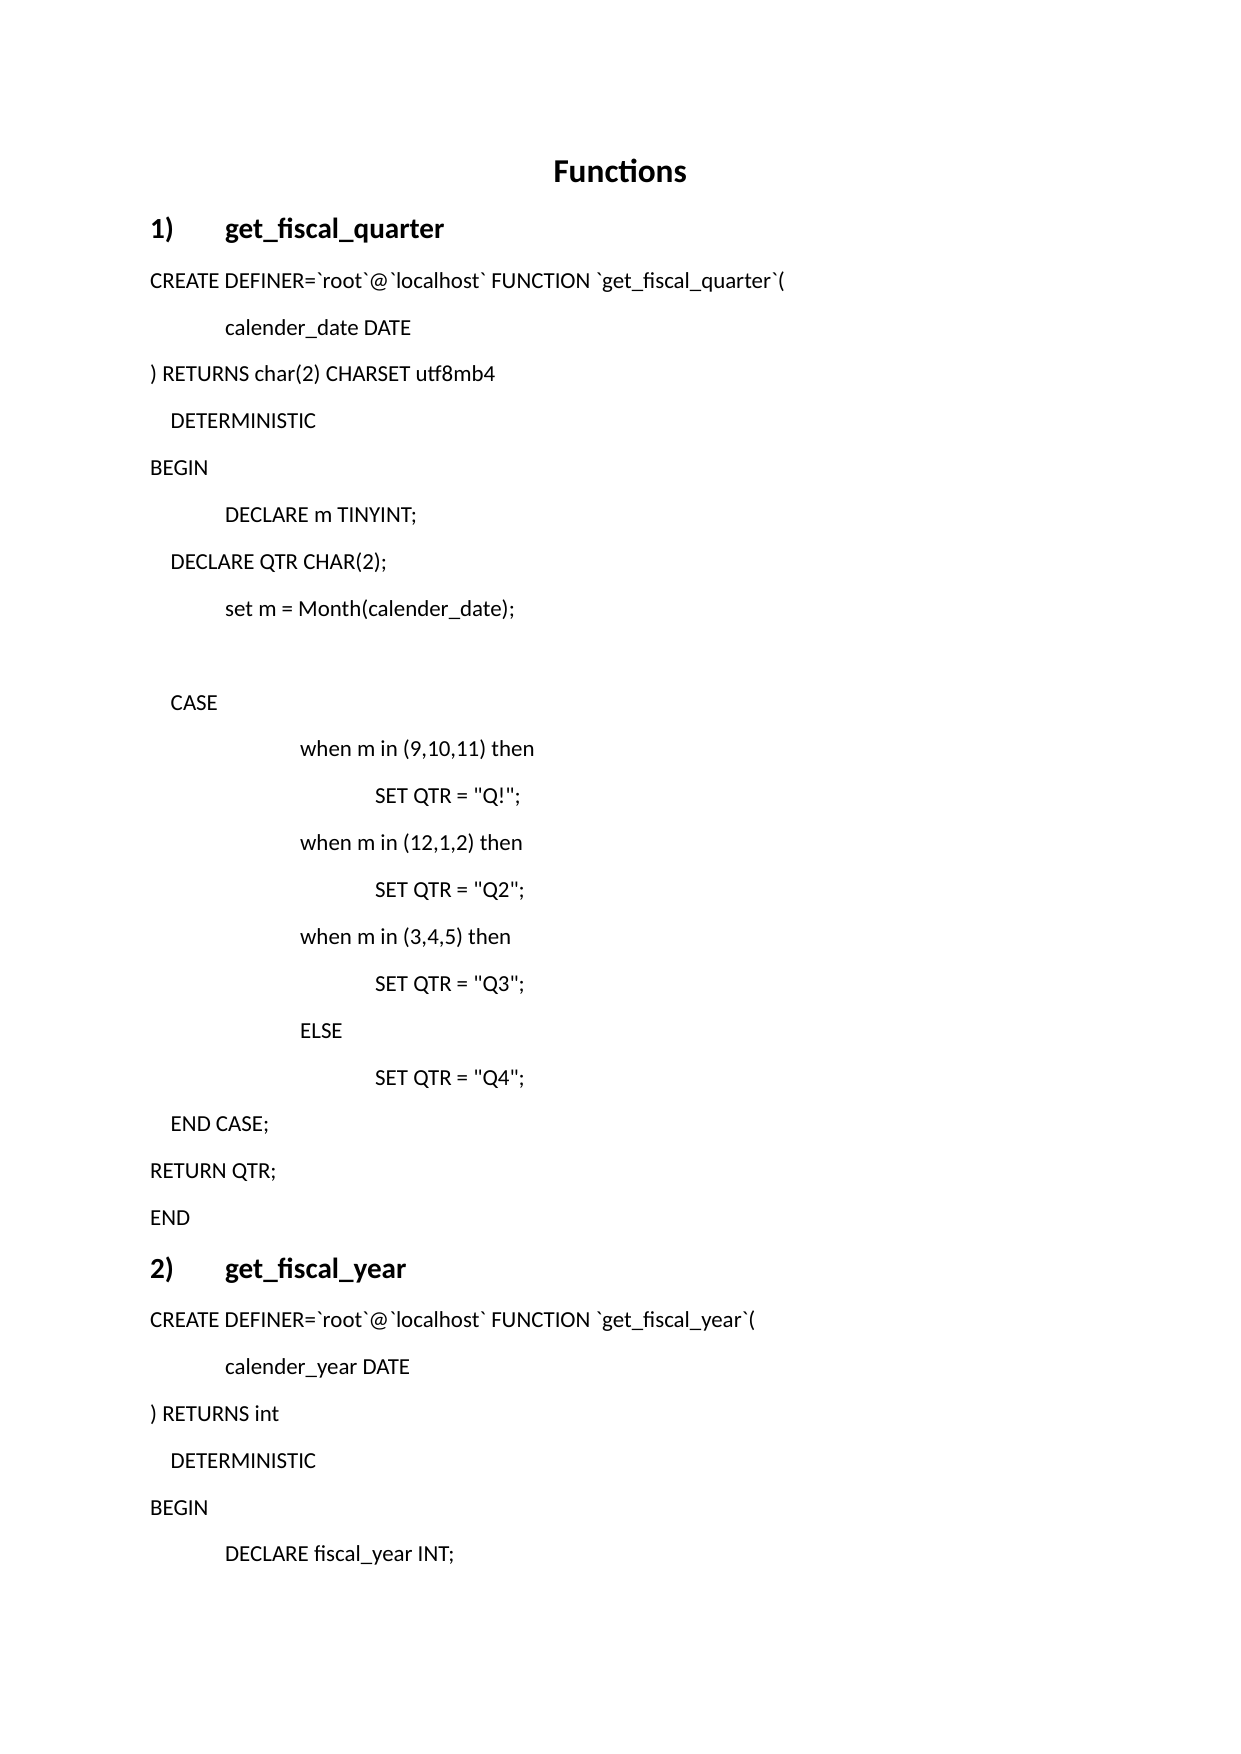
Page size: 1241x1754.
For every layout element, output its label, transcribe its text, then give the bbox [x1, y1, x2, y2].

text RETURN QTR; [150, 1156, 1090, 1184]
text set m = Month(calender_date); [150, 594, 1090, 622]
text CREATE DEFINER=`root`@`localhost` FUNCTION `get_fiscal_year`( [150, 1305, 1090, 1333]
text BEGIN [150, 1493, 1090, 1521]
text CREATE DEFINER=`root`@`localhost` FUNCTION `get_fiscal_quarter`( [150, 266, 1090, 294]
text BEGIN [150, 453, 1090, 481]
text calender_year DATE [150, 1352, 1090, 1380]
text DECLARE fiscal_year INT; [150, 1539, 1090, 1568]
text 1) get_fiscal_quarter [150, 211, 1090, 246]
text CASE [150, 688, 1090, 716]
text DECLARE QTR CHAR(2); [150, 547, 1090, 575]
text Functions [150, 150, 1090, 191]
text calender_date DATE [150, 313, 1090, 341]
text END CASE; [150, 1109, 1090, 1137]
text ) RETURNS int [150, 1399, 1090, 1427]
text 2) get_fiscal_year [150, 1250, 1090, 1286]
text when m in (9,10,11) then [150, 734, 1090, 762]
text DETERMINISTIC [150, 1446, 1090, 1474]
text END [150, 1203, 1090, 1231]
text SET QTR = "Q2"; [150, 875, 1090, 903]
text when m in (3,4,5) then [150, 922, 1090, 950]
text ELSE [150, 1016, 1090, 1044]
text when m in (12,1,2) then [150, 828, 1090, 856]
text SET QTR = "Q3"; [150, 969, 1090, 997]
text ) RETURNS char(2) CHARSET utf8mb4 [150, 359, 1090, 387]
text SET QTR = "Q!"; [150, 781, 1090, 809]
text SET QTR = "Q4"; [150, 1063, 1090, 1091]
text DETERMINISTIC [150, 406, 1090, 434]
text DECLARE m TINYINT; [150, 500, 1090, 528]
